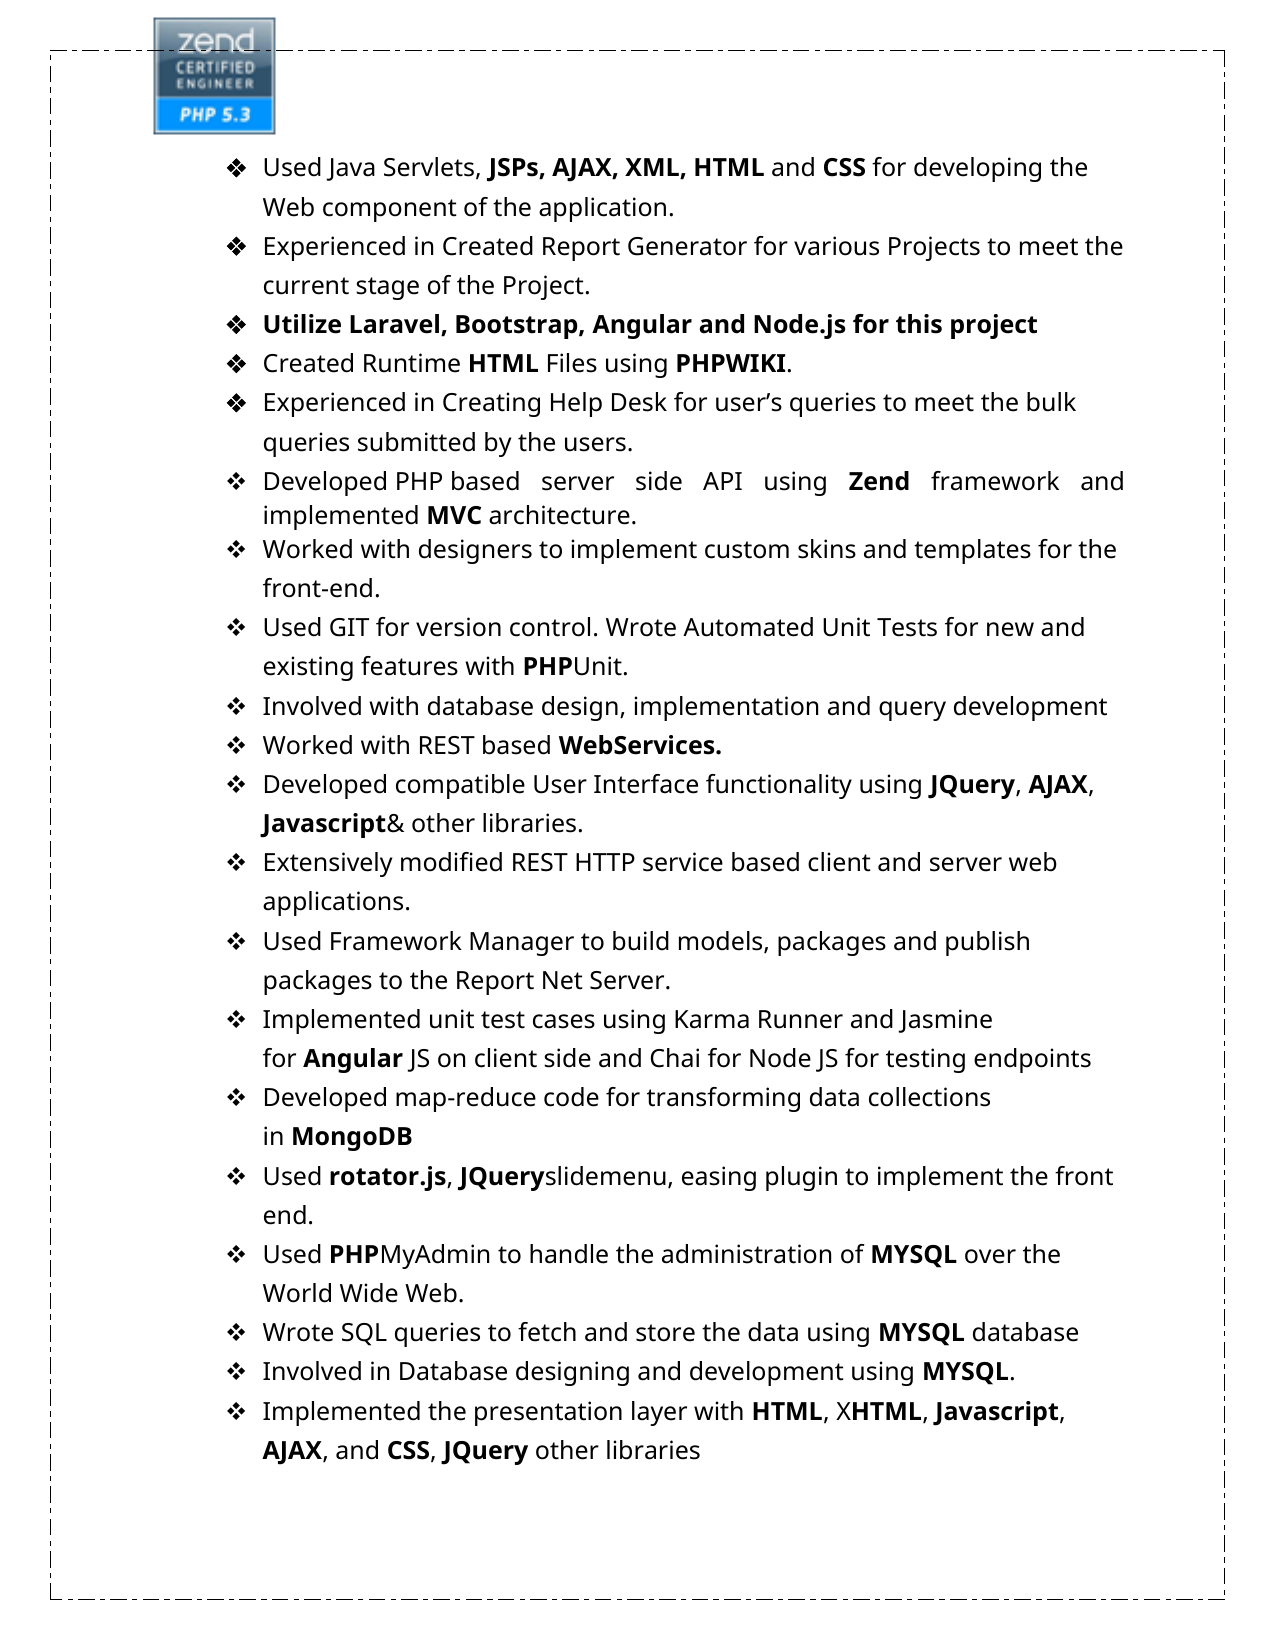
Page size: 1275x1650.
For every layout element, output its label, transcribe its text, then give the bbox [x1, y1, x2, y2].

list Involved with database design, implementation and query development [225, 688, 1125, 722]
list Used Framework Manager to build models, packages and publish packages to the Report Net Server. [225, 923, 1125, 996]
list Used GIT for version control. Wrote Automated Unit Tests for new and existing features with PHPUnit. [225, 610, 1125, 683]
picture [150, 15, 280, 139]
list Used Java Servlets, JSPs, AJAX, XML, HTML and CSS for developing the Web component of the application. [225, 150, 1125, 223]
list Involved in Database designing and development using MYSQL. [225, 1354, 1125, 1388]
list Used PHPMyAdmin to handle the administration of MYSQL over the World Wide Web. [225, 1236, 1125, 1310]
list Extensively modified REST HTTP service based client and server web applications. [225, 845, 1125, 918]
list Developed PHP based server side API using Zend framework and implemented MVC architecture. [225, 463, 1125, 531]
list Worked with REST based WebServices. [225, 727, 1125, 761]
list Utilize Laravel, Bootstrap, Angular and Node.js for this project [225, 307, 1125, 341]
list Implemented the presentation layer with HTML, XHTML, Javascript, AJAX, and CSS, JQuery other libraries [225, 1393, 1125, 1466]
list Developed compatible User Interface functionality using JQuery, AJAX, Javascript& other libraries. [225, 766, 1125, 840]
list Experienced in Created Report Generator for various Projects to meet the current stage of the Project. [225, 228, 1125, 302]
list Created Runtime HTML Files using PHPWIKI. [225, 346, 1125, 380]
list Used rotator.js, JQueryslidemenu, easing plugin to implement the front end. [225, 1158, 1125, 1231]
list Wrote SQL queries to fetch and store the data using MYSQL database [225, 1315, 1125, 1349]
list Worked with designers to implement custom skins and templates for the front-end. [225, 531, 1125, 605]
list Developed map-reduce code for transforming data collections in MongoDB [225, 1080, 1125, 1153]
list Implemented unit test cases using Karma Runner and Jasmine for Angular JS on client side and Chai for Node JS for testing endpoints [225, 1001, 1125, 1075]
list Experienced in Creating Help Desk for user’s queries to meet the bulk queries submitted by the users. [225, 385, 1125, 458]
